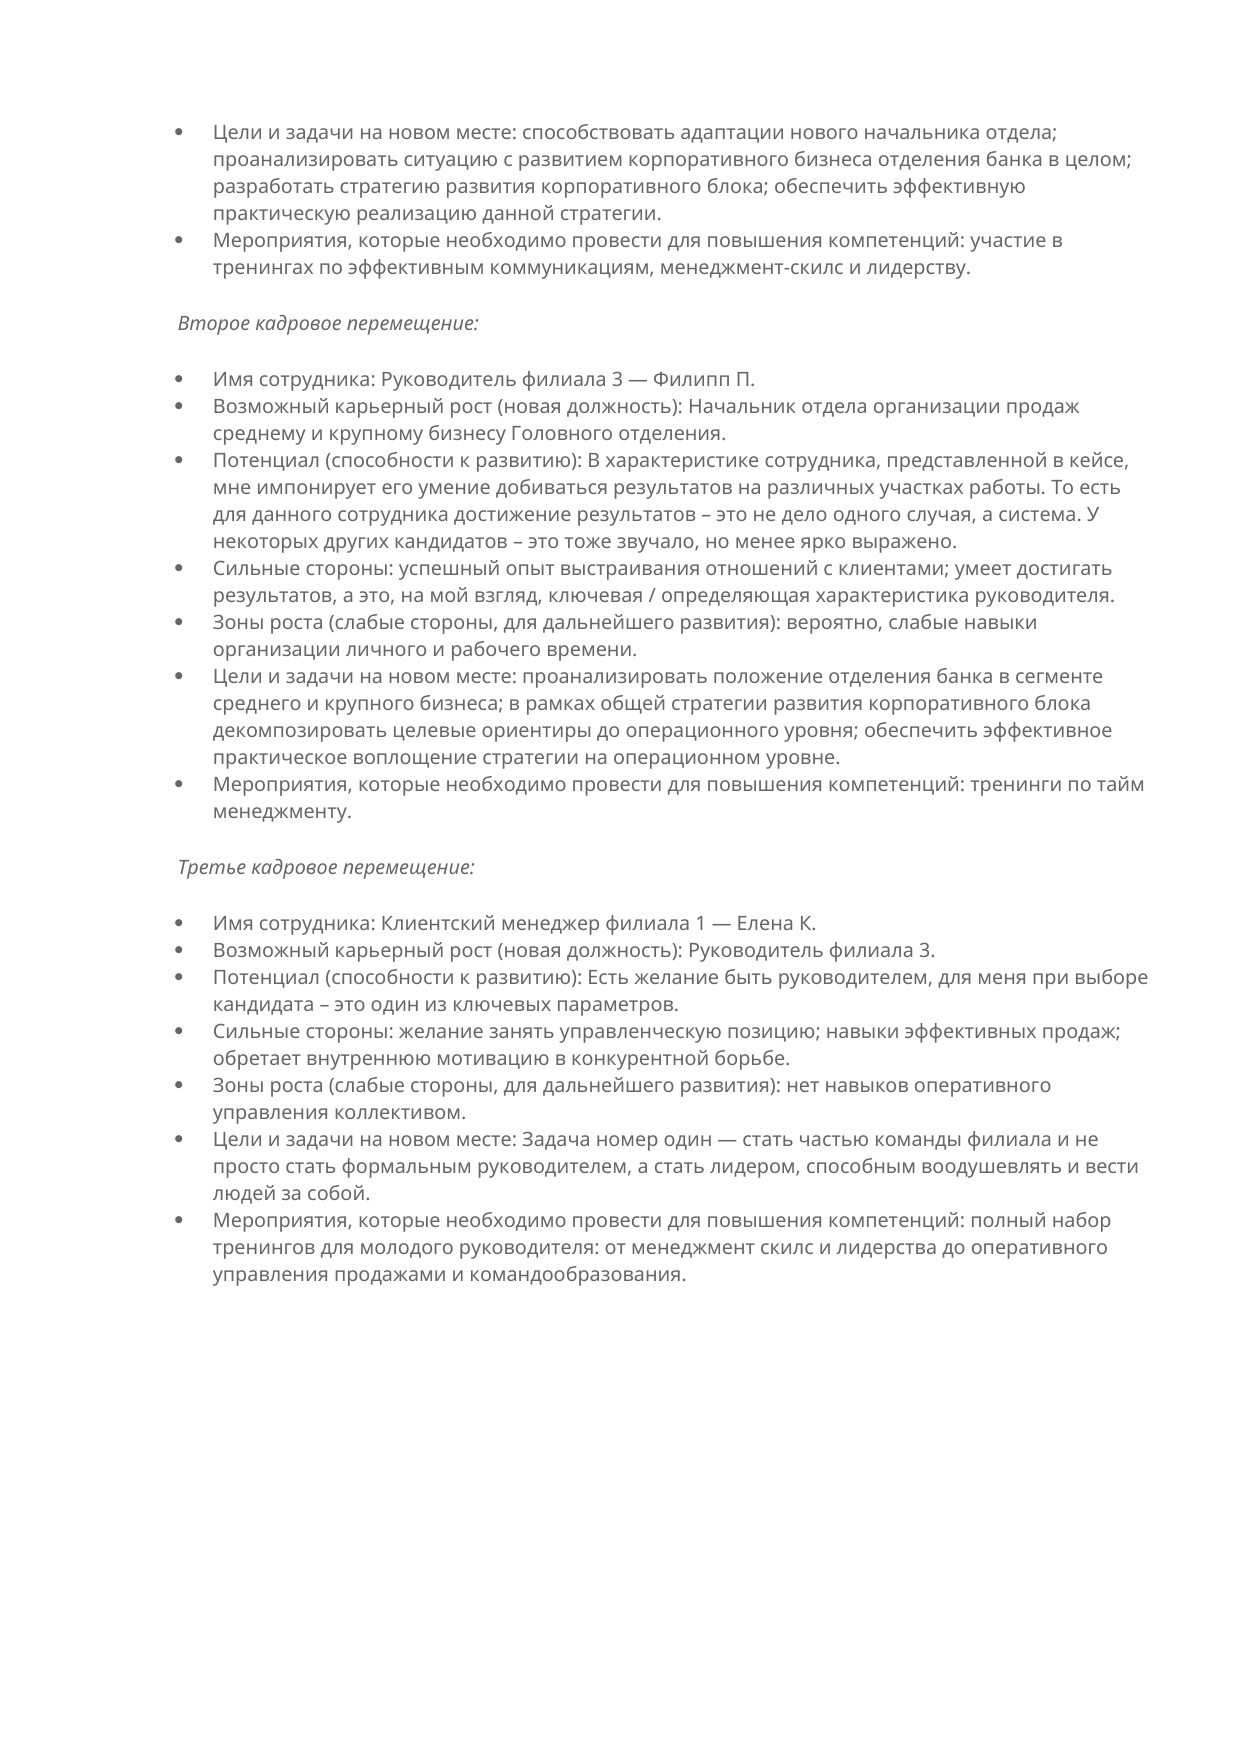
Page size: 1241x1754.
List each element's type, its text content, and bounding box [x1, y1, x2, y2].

list Потенциал (способности к развитию): В характеристике сотрудника, представленной в кейсе, мне импонирует его умение добиваться результатов на различных участках работы. То есть для данного сотрудника достижение результатов – это не дело одного случая, а система. У некоторых других кандидатов – это тоже звучало, но менее ярко выражено. [175, 446, 1152, 554]
text Второе кадровое перемещение: [177, 309, 1152, 336]
list Имя сотрудника: Руководитель филиала 3 — Филипп П. [175, 365, 1152, 392]
list Имя сотрудника: Клиентский менеджер филиала 1 — Елена К. [175, 909, 1152, 936]
text Третье кадровое перемещение: [177, 853, 1152, 880]
list Зоны роста (слабые стороны, для дальнейшего развития): нет навыков оперативного управления коллективом. [175, 1071, 1152, 1125]
list Зоны роста (слабые стороны, для дальнейшего развития): вероятно, слабые навыки организации личного и рабочего времени. [175, 608, 1152, 662]
list Сильные стороны: желание занять управленческую позицию; навыки эффективных продаж; обретает внутреннюю мотивацию в конкурентной борьбе. [175, 1017, 1152, 1071]
list Мероприятия, которые необходимо провести для повышения компетенций: полный набор тренингов для молодого руководителя: от менеджмент скилс и лидерства до оперативного управления продажами и командообразования. [175, 1206, 1152, 1287]
list Потенциал (способности к развитию): Есть желание быть руководителем, для меня при выборе кандидата – это один из ключевых параметров. [175, 963, 1152, 1017]
list Цели и задачи на новом месте: Задача номер один — стать частью команды филиала и не просто стать формальным руководителем, а стать лидером, способным воодушевлять и вести людей за собой. [175, 1125, 1152, 1206]
list Мероприятия, которые необходимо провести для повышения компетенций: тренинги по тайм менеджменту. [175, 770, 1152, 824]
list Возможный карьерный рост (новая должность): Руководитель филиала 3. [175, 936, 1152, 963]
list Цели и задачи на новом месте: способствовать адаптации нового начальника отдела; проанализировать ситуацию с развитием корпоративного бизнеса отделения банка в целом; разработать стратегию развития корпоративного блока; обеспечить эффективную практическую реализацию данной стратегии. [175, 118, 1152, 226]
list Возможный карьерный рост (новая должность): Начальник отдела организации продаж среднему и крупному бизнесу Головного отделения. [175, 392, 1152, 446]
list Цели и задачи на новом месте: проанализировать положение отделения банка в сегменте среднего и крупного бизнеса; в рамках общей стратегии развития корпоративного блока декомпозировать целевые ориентиры до операционного уровня; обеспечить эффективное практическое воплощение стратегии на операционном уровне. [175, 662, 1152, 770]
list Сильные стороны: успешный опыт выстраивания отношений с клиентами; умеет достигать результатов, а это, на мой взгляд, ключевая / определяющая характеристика руководителя. [175, 554, 1152, 608]
list Мероприятия, которые необходимо провести для повышения компетенций: участие в тренингах по эффективным коммуникациям, менеджмент-скилс и лидерству. [175, 226, 1152, 280]
